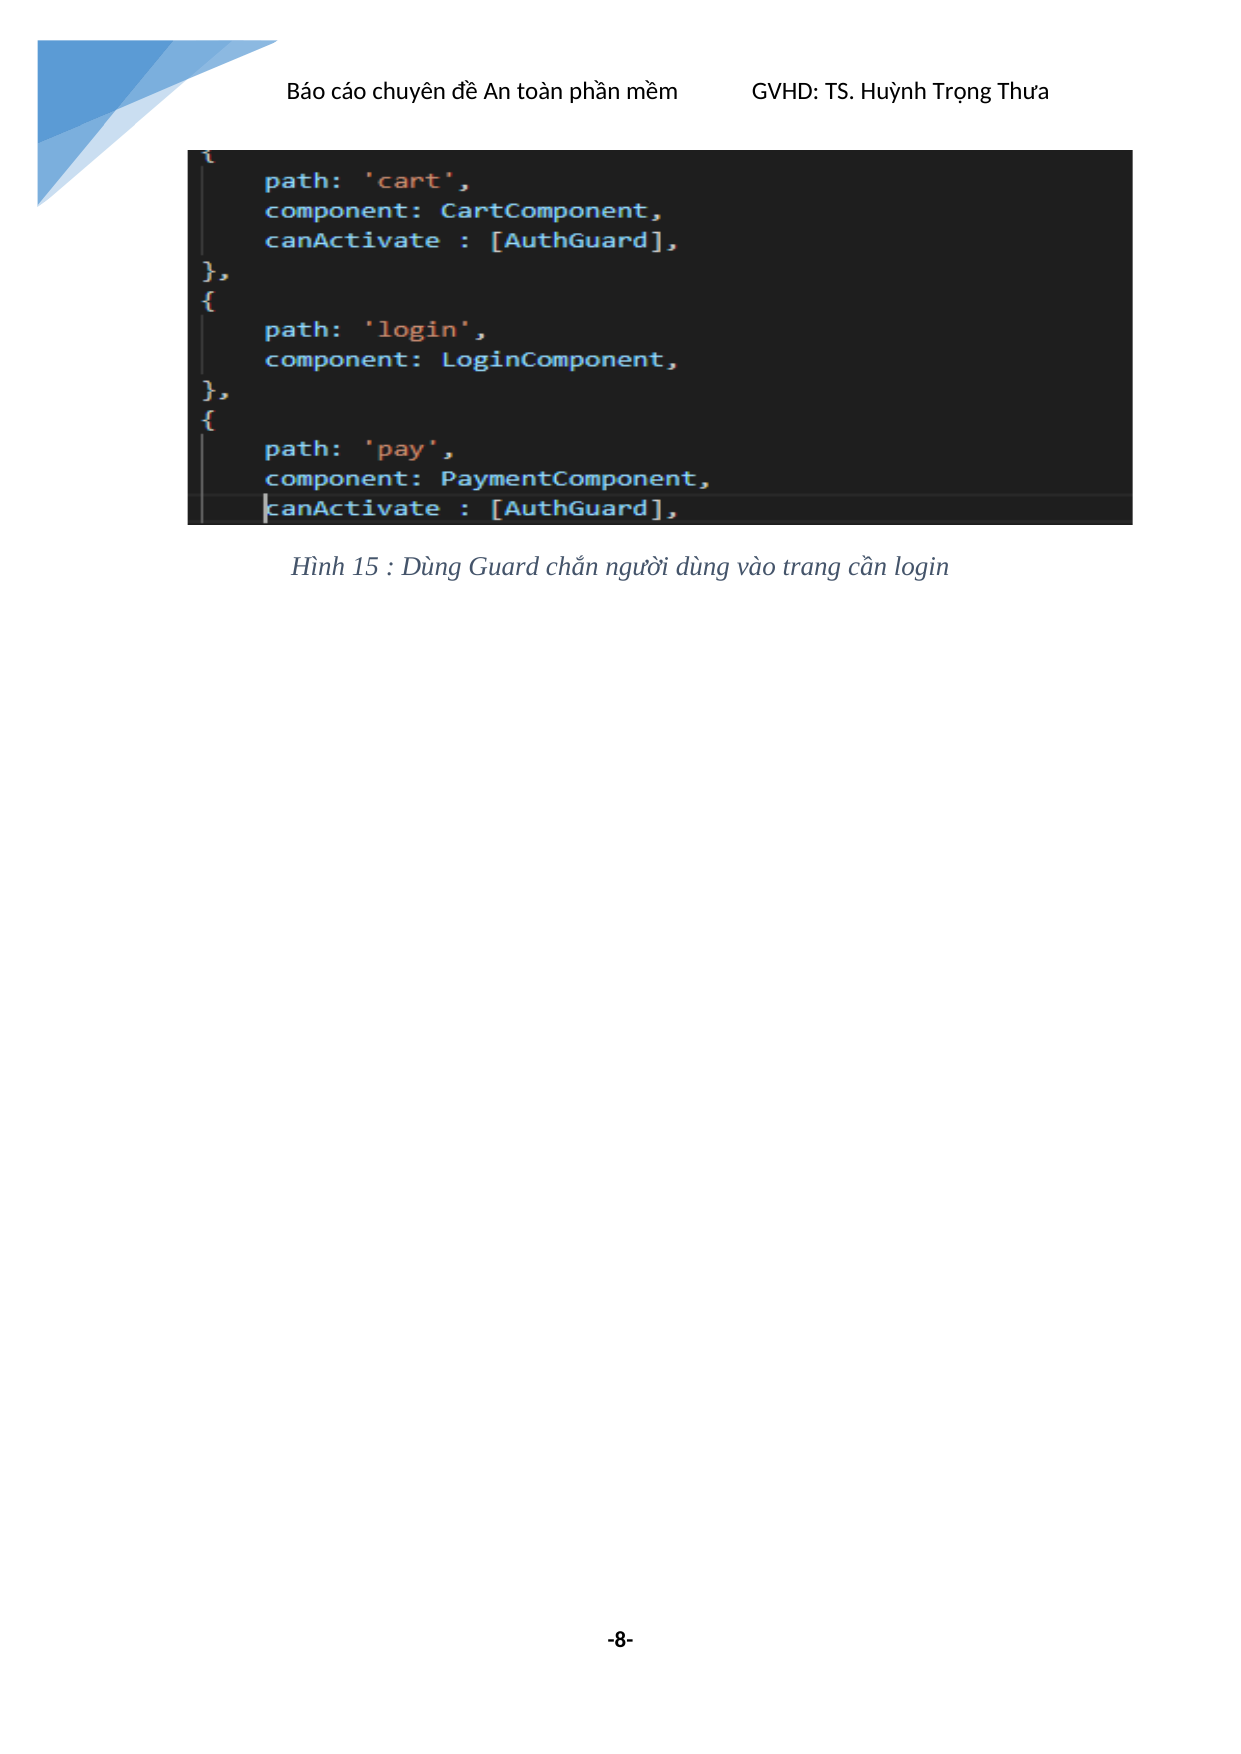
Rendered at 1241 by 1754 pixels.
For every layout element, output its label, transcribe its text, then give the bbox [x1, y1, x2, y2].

picture [37, 40, 1133, 525]
text Hình 15 : Dùng Guard chắn người dùng vào trang cần login [187, 549, 1053, 581]
